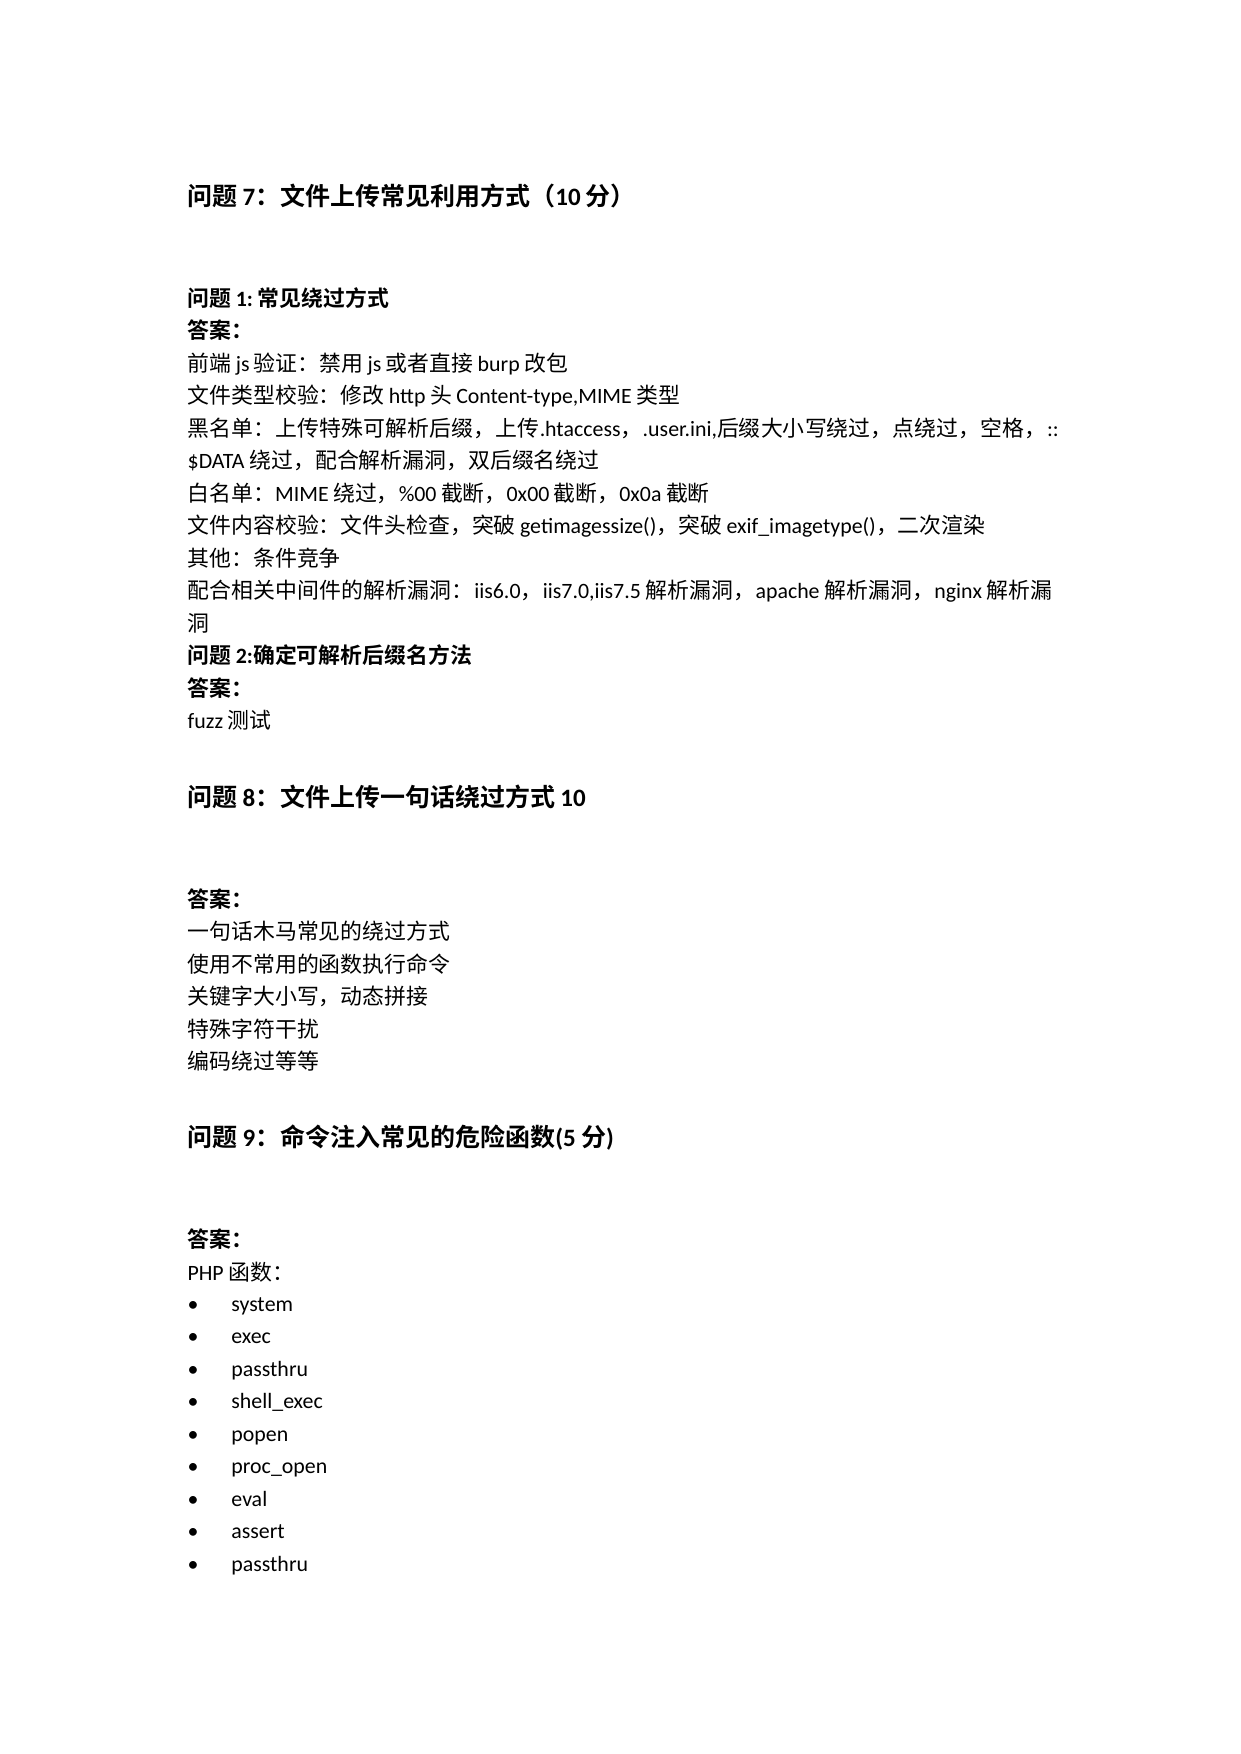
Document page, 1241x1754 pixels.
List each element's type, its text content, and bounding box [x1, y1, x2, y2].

text 问题1: 常见绕过方式 [187, 281, 1053, 313]
text 使用不常用的函数执行命令 [187, 946, 1053, 979]
text 文件类型校验：修改http头Content-type,MIME类型 [187, 378, 1053, 411]
text fuzz测试 [187, 703, 1053, 736]
text • passthru [187, 1547, 1053, 1579]
text • assert [187, 1514, 1053, 1547]
text 答案： [187, 1222, 1053, 1254]
text • popen [187, 1417, 1053, 1449]
text 一句话木马常见的绕过方式 [187, 914, 1053, 946]
text 文件内容校验：文件头检查，突破getimagessize()，突破exif_imagetype()，二次渲染 [187, 508, 1053, 541]
text 黑名单：上传特殊可解析后缀，上传.htaccess，.user.ini,后缀大小写绕过，点绕过，空格，::$DATA 绕过，配合解析漏洞，双后缀名绕过 [187, 411, 1053, 476]
text 问题2:确定可解析后缀名方法 [187, 638, 1053, 671]
text • shell_exec [187, 1384, 1053, 1417]
text 编码绕过等等 [187, 1044, 1053, 1076]
subtitle 问题9：命令注入常见的危险函数(5分) [187, 1103, 1053, 1168]
text 前端js验证：禁用js或者直接burp改包 [187, 346, 1053, 378]
text • proc_open [187, 1449, 1053, 1482]
text 配合相关中间件的解析漏洞：iis6.0，iis7.0,iis7.5解析漏洞，apache解析漏洞，nginx解析漏洞 [187, 573, 1053, 638]
text • exec [187, 1319, 1053, 1352]
text • eval [187, 1482, 1053, 1514]
text 白名单：MIME绕过，%00截断，0x00截断，0x0a截断 [187, 476, 1053, 508]
text 答案： [187, 313, 1053, 346]
text • passthru [187, 1352, 1053, 1384]
text 答案： [187, 671, 1053, 703]
subtitle 问题8：文件上传一句话绕过方式10 [187, 763, 1053, 828]
subtitle 问题7：文件上传常见利用方式（10分） [187, 162, 1053, 227]
text 答案： [187, 881, 1053, 914]
text 关键字大小写，动态拼接 [187, 979, 1053, 1011]
text PHP函数： [187, 1254, 1053, 1287]
text • system [187, 1287, 1053, 1319]
text 特殊字符干扰 [187, 1011, 1053, 1044]
text 其他：条件竞争 [187, 541, 1053, 573]
